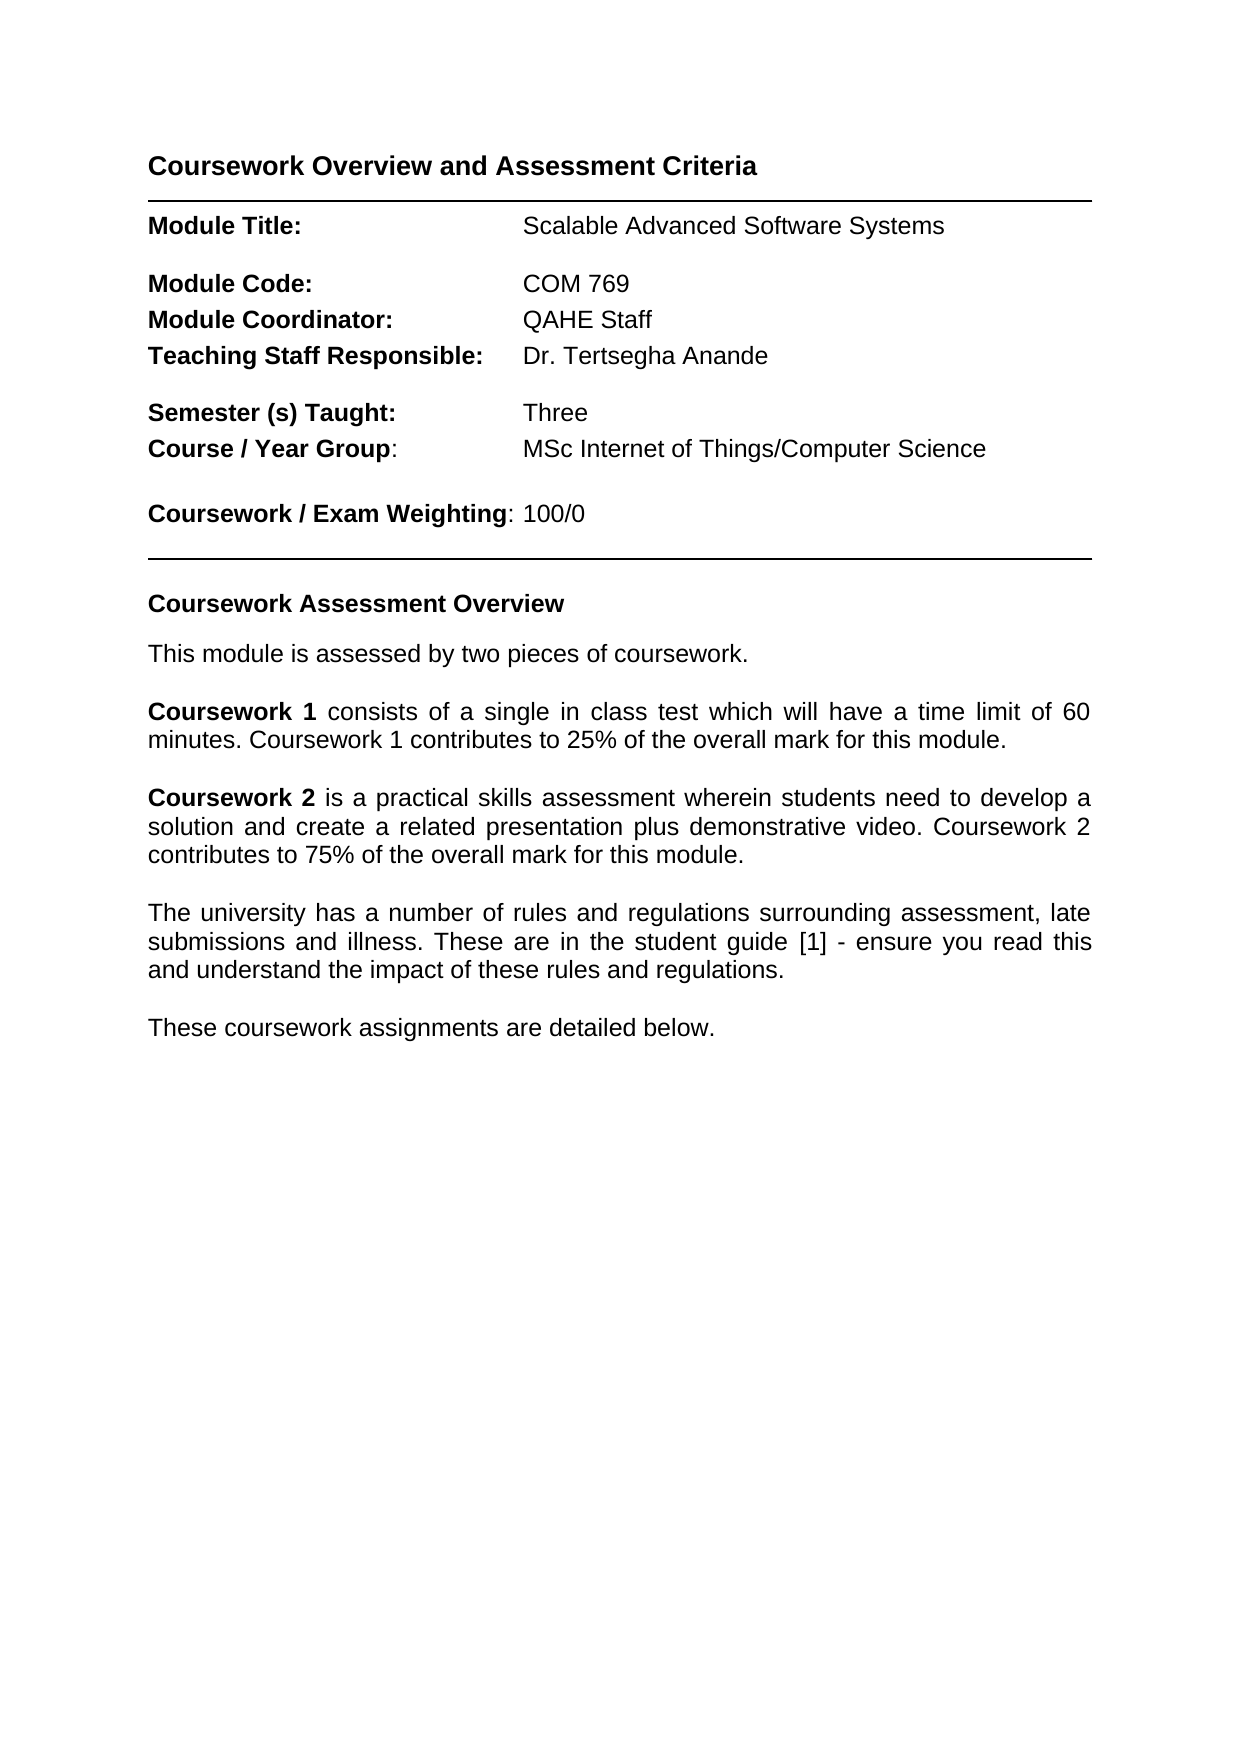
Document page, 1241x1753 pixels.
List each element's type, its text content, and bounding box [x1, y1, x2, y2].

text Module Code: COM 769 [148, 269, 1092, 298]
text Coursework Overview and Assessment Criteria [148, 150, 1092, 181]
text Semester (s) Taught: Three [148, 398, 1092, 427]
text Module Title: Scalable Advanced Software Systems [148, 211, 1092, 269]
text These coursework assignments are detailed below. [148, 1013, 1092, 1042]
text Module Coordinator: QAHE Staff [148, 305, 1092, 333]
subtitle Coursework 2 is a practical skills assessment wherein students need to develop a solution and create a related presentation plus demonstrative video. Coursework 2 contributes to 75% of the overall mark for this module. [148, 783, 1092, 869]
text Coursework / Exam Weighting: 100/0 [148, 499, 1092, 558]
text The university has a number of rules and regulations surrounding assessment, late submissions and illness. These are in the student guide [1] - ensure you read this and understand the impact of these rules and regulations. [148, 898, 1092, 984]
text Teaching Staff Responsible: Dr. Tertsegha Anande [148, 341, 1092, 369]
subtitle Coursework 1 consists of a single in class test which will have a time limit of 60 minutes. Coursework 1 contributes to 25% of the overall mark for this module. [148, 697, 1092, 754]
text Coursework Assessment Overview [148, 589, 1092, 617]
text Course / Year Group: MSc Internet of Things/Computer Science [148, 434, 1092, 463]
subtitle This module is assessed by two pieces of coursework. [148, 639, 1092, 668]
